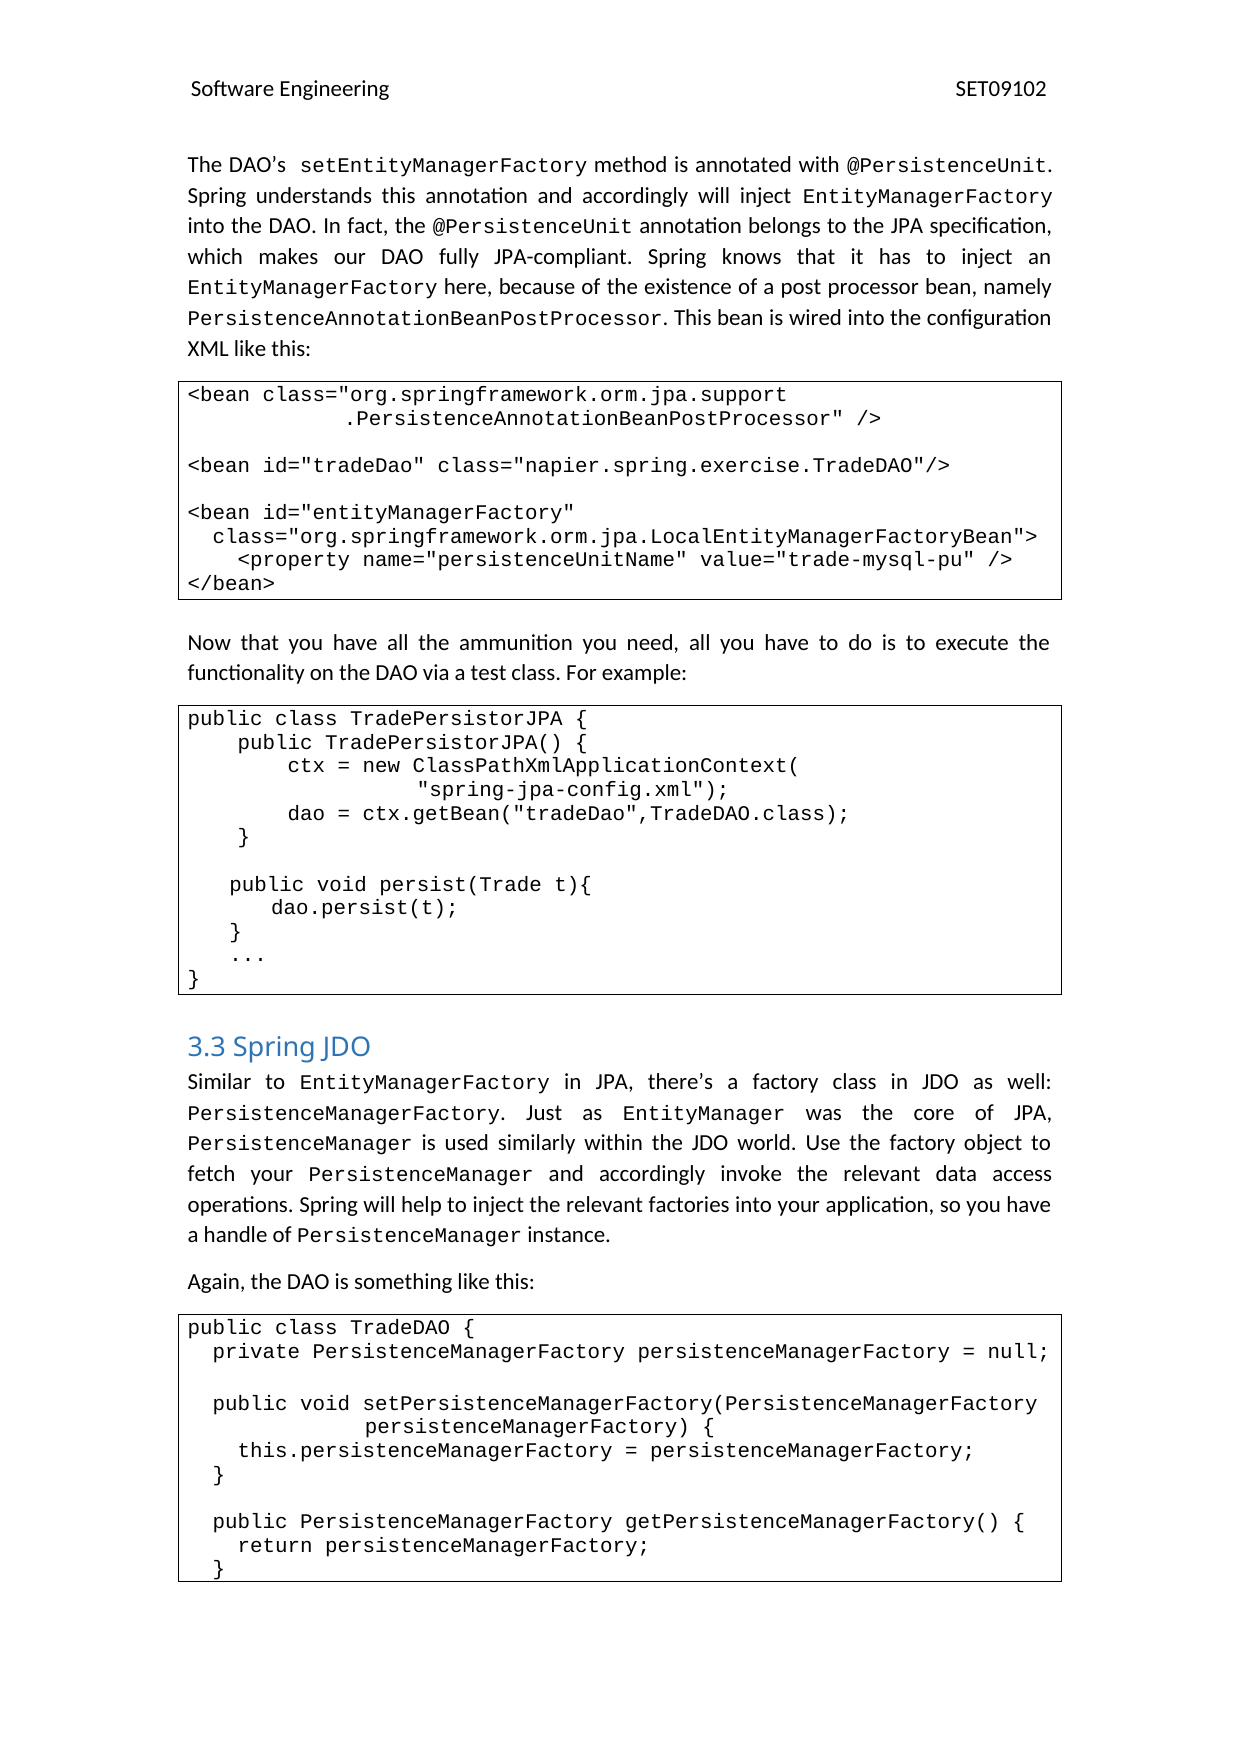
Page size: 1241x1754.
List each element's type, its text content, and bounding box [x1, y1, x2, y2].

text ctx = new ClassPathXmlApplicationContext( [187, 755, 1053, 779]
text <bean id="entityManagerFactory" [187, 502, 1053, 526]
text return persistenceManagerFactory; [187, 1534, 1053, 1558]
text persistenceManagerFactory) { [187, 1416, 1053, 1440]
text } [187, 1558, 1053, 1581]
text ... [187, 944, 1053, 965]
text this.persistenceManagerFactory = persistenceManagerFactory; [187, 1440, 1053, 1464]
text } [187, 1464, 1053, 1487]
text <bean class="org.springframework.orm.jpa.support [179, 382, 1061, 407]
text Again, the DAO is something like this: [187, 1267, 1053, 1295]
text private PersistenceManagerFactory persistenceManagerFactory = null; [187, 1341, 1053, 1365]
text Now that you have all the ammunition you need, all you have to do is to execute the functionality on the DAO via a test class. For example: [187, 628, 1053, 686]
text <property name="persistenceUnitName" value="trade-mysql-pu" /> [187, 549, 1053, 570]
text } [187, 921, 1053, 944]
text .PersistenceAnnotationBeanPostProcessor" /> [187, 407, 1053, 431]
text } [187, 826, 1053, 850]
text "spring-jpa-config.xml"); [187, 779, 1053, 803]
text The DAO’s setEntityManagerFactory method is annotated with @PersistenceUnit. Spring understands this annotation and accordingly will inject EntityManagerFactory into the DAO. In fact, the @PersistenceUnit annotation belongs to the JPA specification, which makes our DAO fully JPA-compliant. Spring knows that it has to inject an EntityManagerFactory here, because of the existence of a post processor bean, namely PersistenceAnnotationBeanPostProcessor. This bean is wired into the configuration XML like this: [187, 150, 1053, 362]
text public class TradeDAO { [179, 1315, 1061, 1341]
text </bean> [179, 570, 1061, 599]
text public void persist(Trade t){ [187, 873, 1053, 897]
text public void setPersistenceManagerFactory(PersistenceManagerFactory [187, 1393, 1053, 1416]
text dao.persist(t); [187, 897, 1053, 921]
text class="org.springframework.orm.jpa.LocalEntityManagerFactoryBean"> [187, 526, 1053, 549]
text public class TradePersistorJPA { [179, 706, 1061, 732]
text <bean id="tradeDao" class="napier.spring.exercise.TradeDAO"/> [187, 455, 1053, 478]
text public TradePersistorJPA() { [187, 732, 1053, 755]
text dao = ctx.getBean("tradeDao",TradeDAO.class); [187, 803, 1053, 826]
subtitle 3.3 Spring JDO [187, 1027, 1053, 1064]
text Similar to EntityManagerFactory in JPA, there’s a factory class in JDO as well: PersistenceManagerFactory. Just as EntityManager was the core of JPA, PersistenceManager is used similarly within the JDO world. Use the factory object to fetch your PersistenceManager and accordingly invoke the relevant data access operations. Spring will help to inject the relevant factories into your application, so you have a handle of PersistenceManager instance. [187, 1067, 1053, 1248]
text } [179, 965, 1061, 994]
text public PersistenceManagerFactory getPersistenceManagerFactory() { [187, 1511, 1053, 1534]
